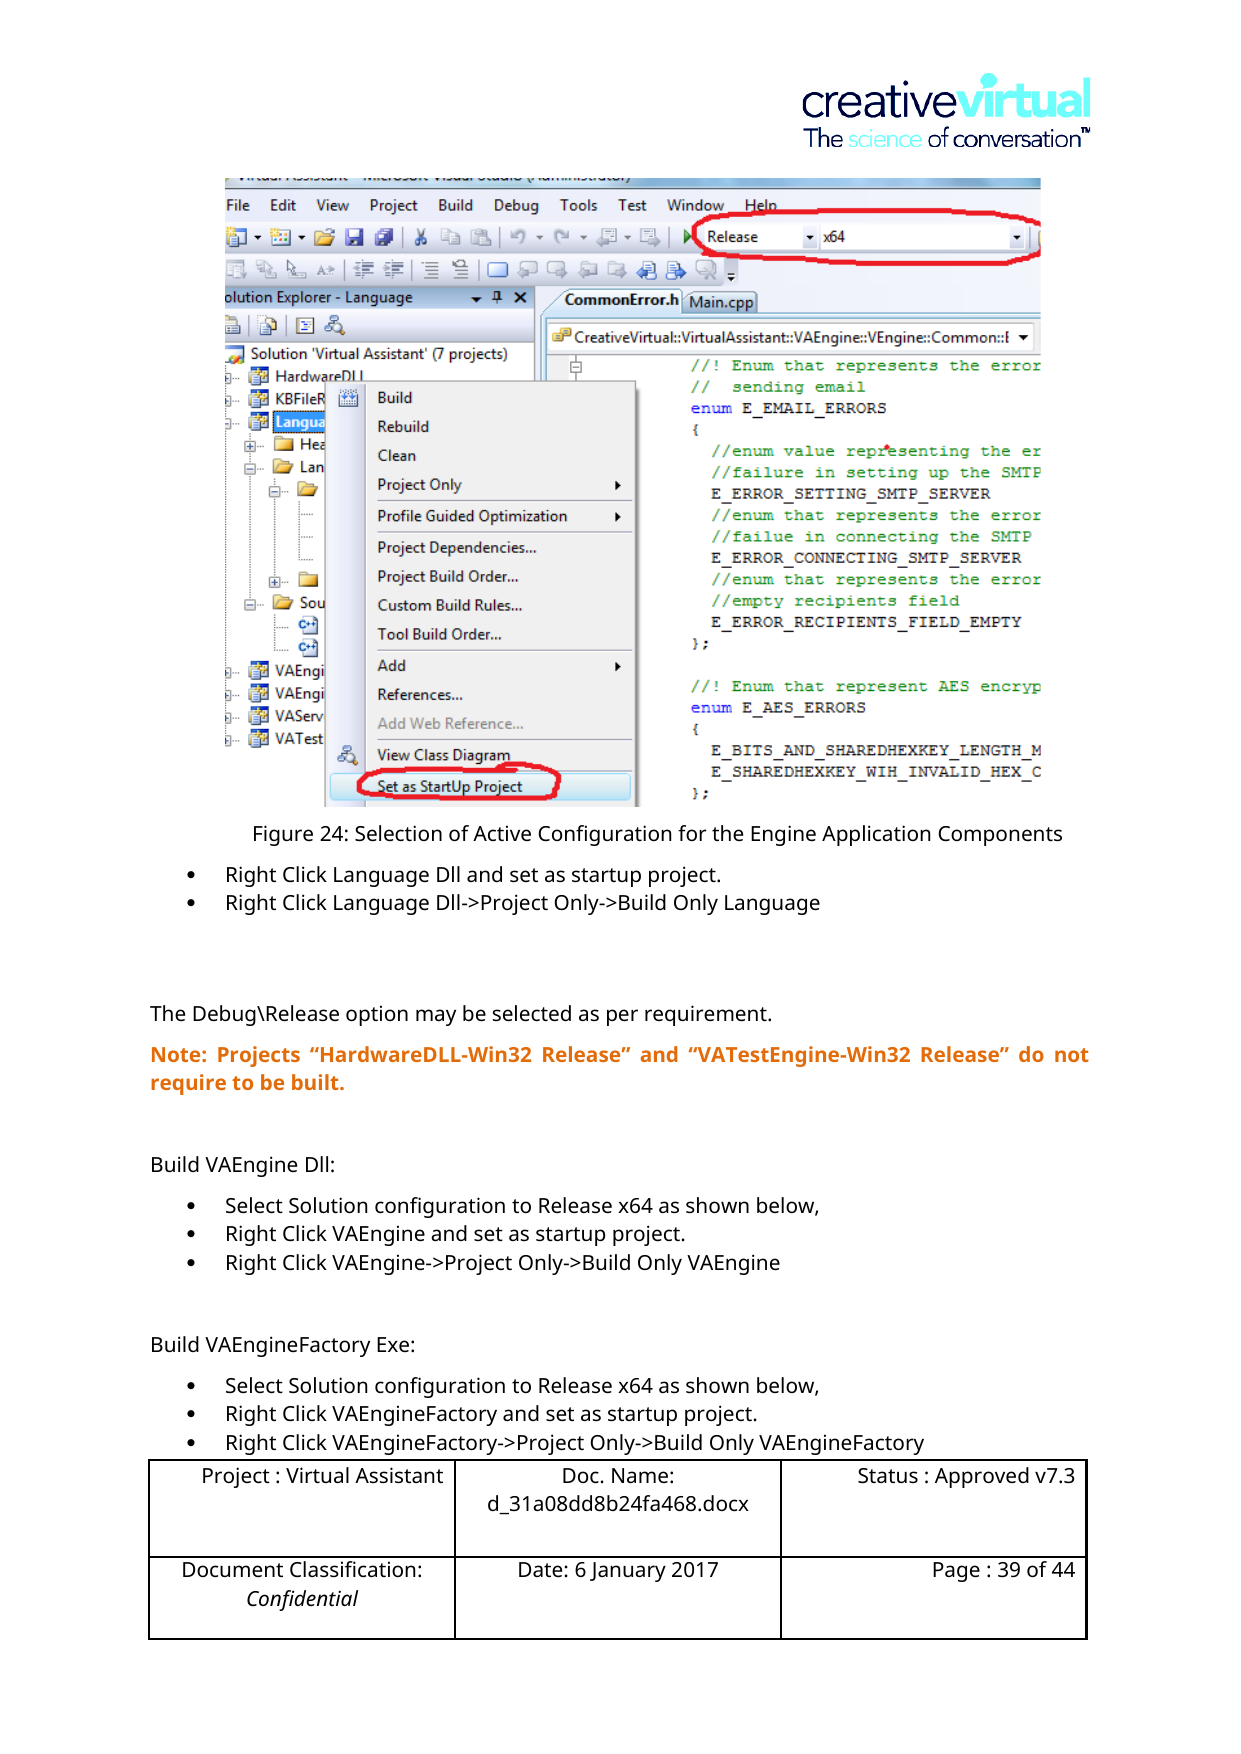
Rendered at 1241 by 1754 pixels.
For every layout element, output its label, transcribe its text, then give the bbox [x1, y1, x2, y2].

list Right Click VAEngine and set as startup project. [187, 1219, 1090, 1248]
text The Debug\Release option may be selected as per requirement. [150, 999, 1090, 1027]
list Select Solution configuration to Release x64 as shown below, [187, 1191, 1090, 1219]
picture [225, 178, 1041, 807]
picture [802, 73, 1091, 147]
text Figure 24: Selection of Active Configuration for the Engine Application Components [225, 819, 1090, 848]
list Right Click VAEngineFactory and set as startup project. [187, 1399, 1090, 1428]
list Right Click VAEngine->Project Only->Build Only VAEngine [187, 1248, 1090, 1276]
text Build VAEngineFactory Exe: [150, 1330, 1090, 1358]
list Select Solution configuration to Release x64 as shown below, [187, 1371, 1090, 1399]
list Right Click VAEngineFactory->Project Only->Build Only VAEngineFactory [187, 1428, 1090, 1456]
text Build VAEngine Dll: [150, 1150, 1090, 1178]
list Right Click Language Dll->Project Only->Build Only Language [187, 888, 1090, 917]
list Right Click Language Dll and set as startup project. [187, 860, 1090, 888]
text Note: Projects “HardwareDLL-Win32 Release” and “VATestEngine-Win32 Release” do not require to be built. [150, 1040, 1090, 1097]
